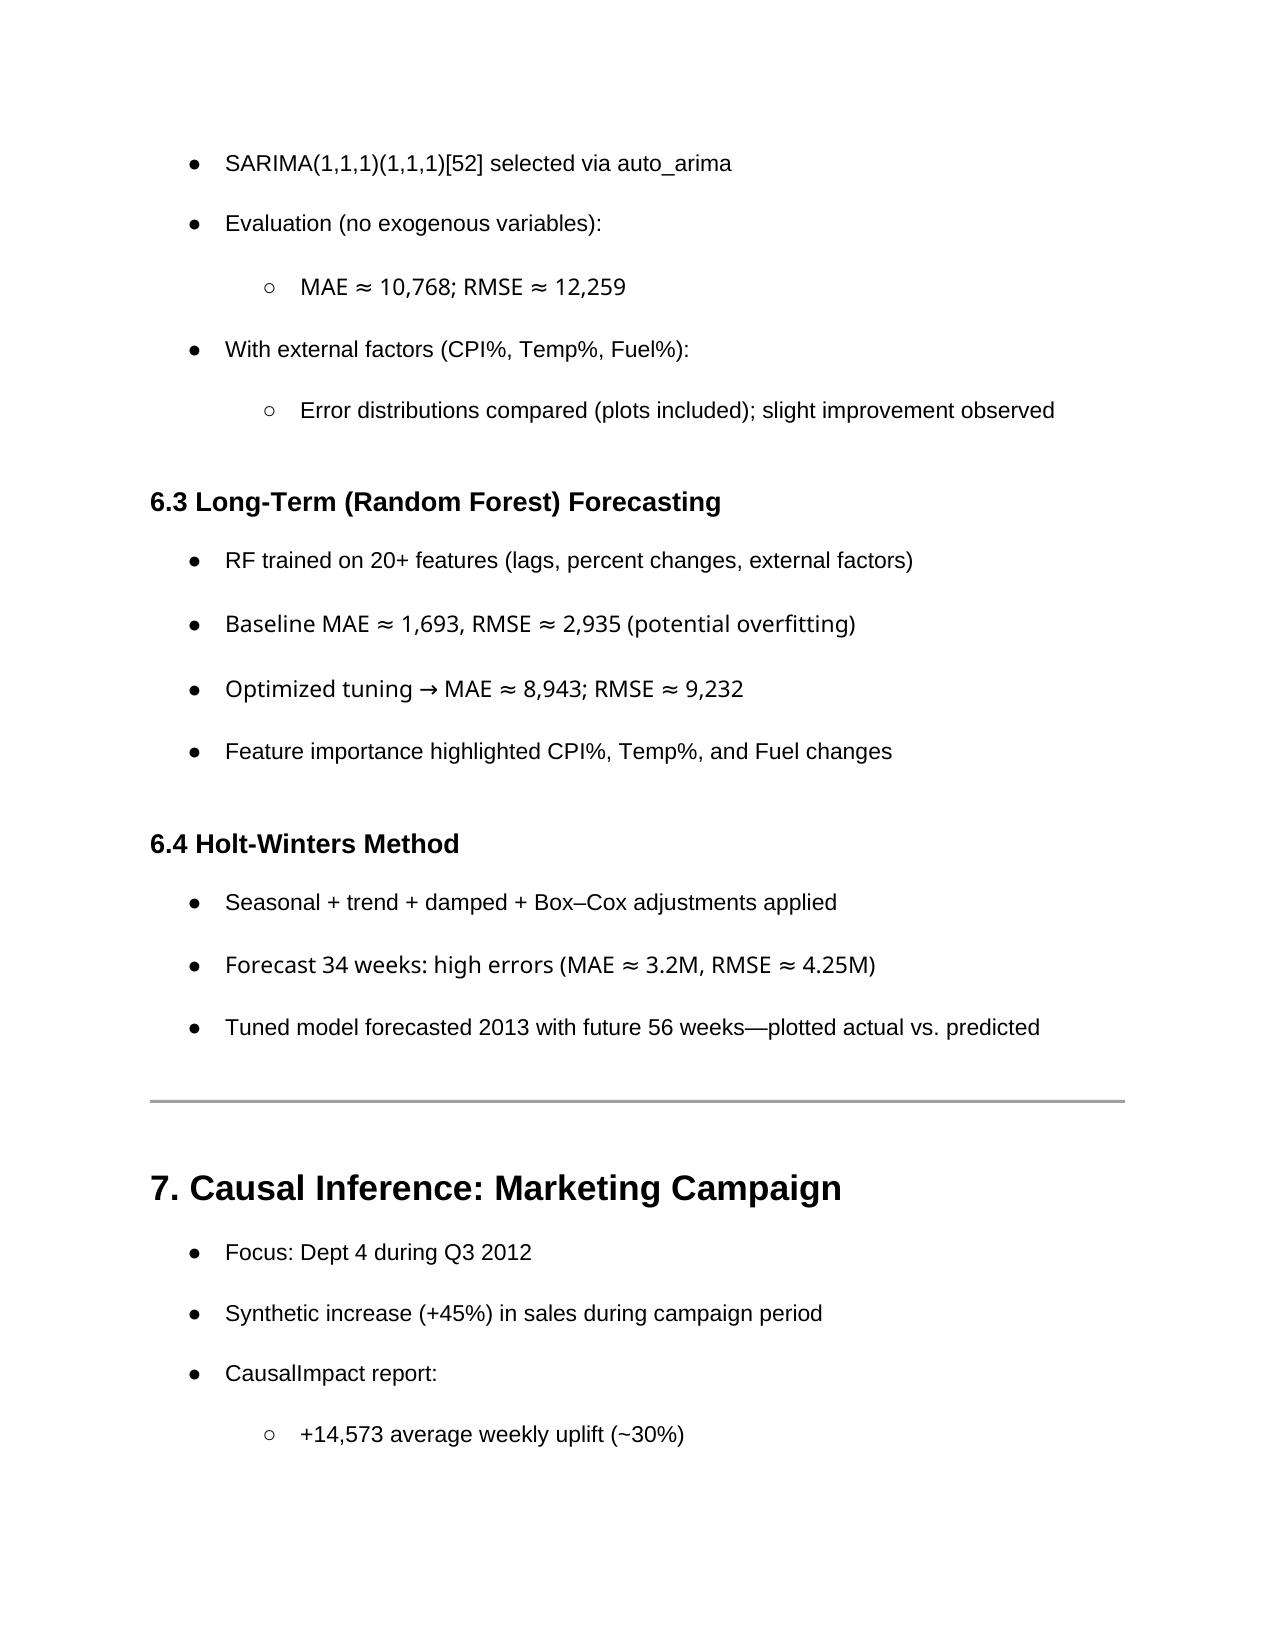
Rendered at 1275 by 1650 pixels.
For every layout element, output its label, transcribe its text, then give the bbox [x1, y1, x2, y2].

list Feature importance highlighted CPI%, Temp%, and Fuel changes [187, 738, 1125, 795]
list Evaluation (no exogenous variables): [187, 210, 1125, 267]
list With external factors (CPI%, Temp%, Fuel%): [187, 336, 1125, 393]
subtitle 7. Causal Inference: Marketing Campaign [150, 1167, 1125, 1208]
subtitle 6.4 Holt-Winters Method [150, 828, 1125, 859]
list +14,573 average weekly uplift (~30%) [262, 1421, 1125, 1477]
list Focus: Dept 4 during Q3 2012 [187, 1239, 1125, 1296]
list Synthetic increase (+45%) in sales during campaign period [187, 1300, 1125, 1356]
list CausalImpact report: [187, 1360, 1125, 1417]
list RF trained on 20+ features (lags, percent changes, external factors) [187, 547, 1125, 604]
list Tuned model forecasted 2013 with future 56 weeks—plotted actual vs. predicted [187, 1014, 1125, 1071]
list Baseline MAE ≈ 1,693, RMSE ≈ 2,935 (potential overfitting) [187, 607, 1125, 669]
list MAE ≈ 10,768; RMSE ≈ 12,259 [262, 271, 1125, 332]
list Error distributions compared (plots included); slight improvement observed [262, 397, 1125, 453]
list SARIMA(1,1,1)(1,1,1)[52] selected via auto_arima [187, 150, 1125, 207]
list Forecast 34 weeks: high errors (MAE ≈ 3.2M, RMSE ≈ 4.25M) [187, 949, 1125, 1011]
subtitle 6.3 Long-Term (Random Forest) Forecasting [150, 486, 1125, 517]
list Seasonal + trend + damped + Box–Cox adjustments applied [187, 889, 1125, 945]
list Optimized tuning → MAE ≈ 8,943; RMSE ≈ 9,232 [187, 673, 1125, 734]
